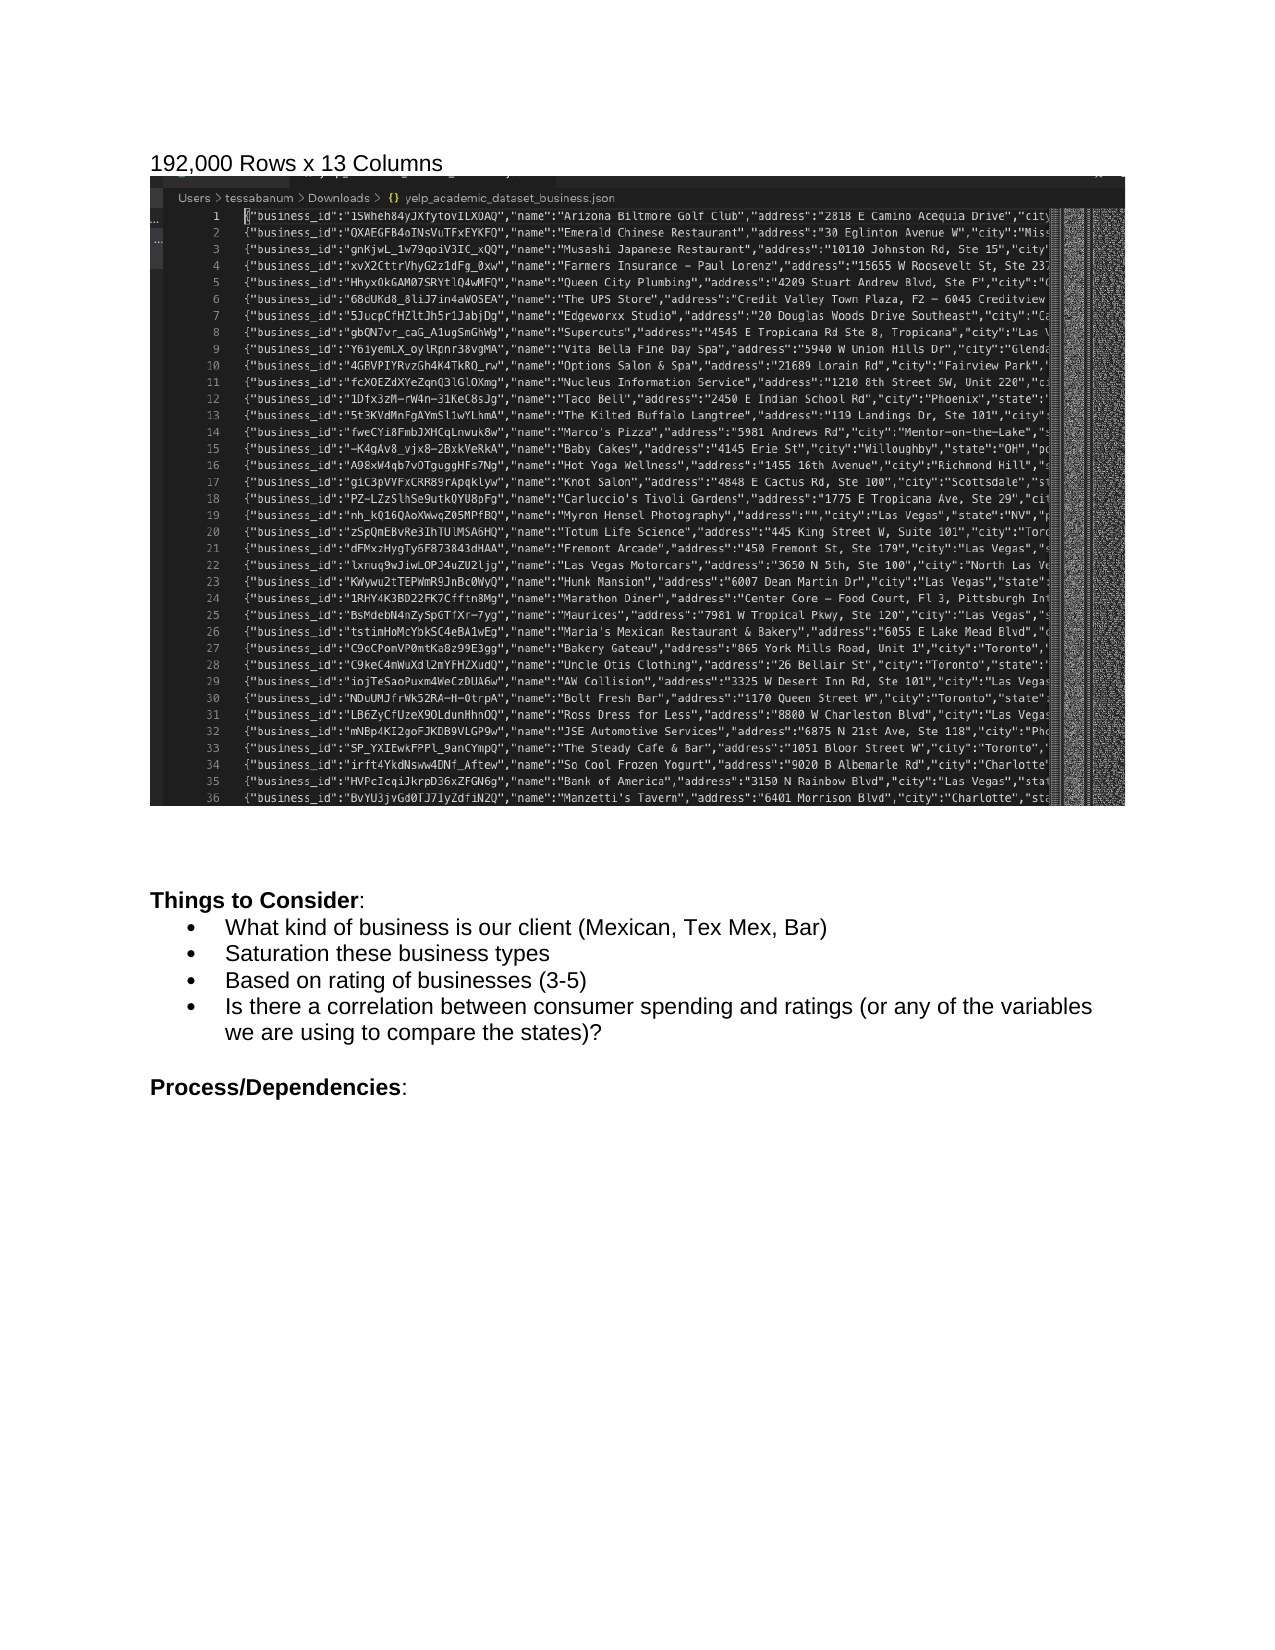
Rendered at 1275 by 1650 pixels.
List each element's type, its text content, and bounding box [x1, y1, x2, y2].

list Based on rating of businesses (3-5) [187, 967, 1125, 993]
text 192,000 Rows x 13 Columns [150, 150, 1125, 176]
list Saturation these business types [187, 940, 1125, 967]
text Process/Dependencies: [150, 1074, 1125, 1101]
text Things to Consider: [150, 887, 1125, 914]
list What kind of business is our client (Mexican, Tex Mex, Bar) [187, 914, 1125, 940]
picture [150, 176, 1125, 806]
list Is there a correlation between consumer spending and ratings (or any of the variables we are using to compare the states)? [187, 993, 1125, 1046]
